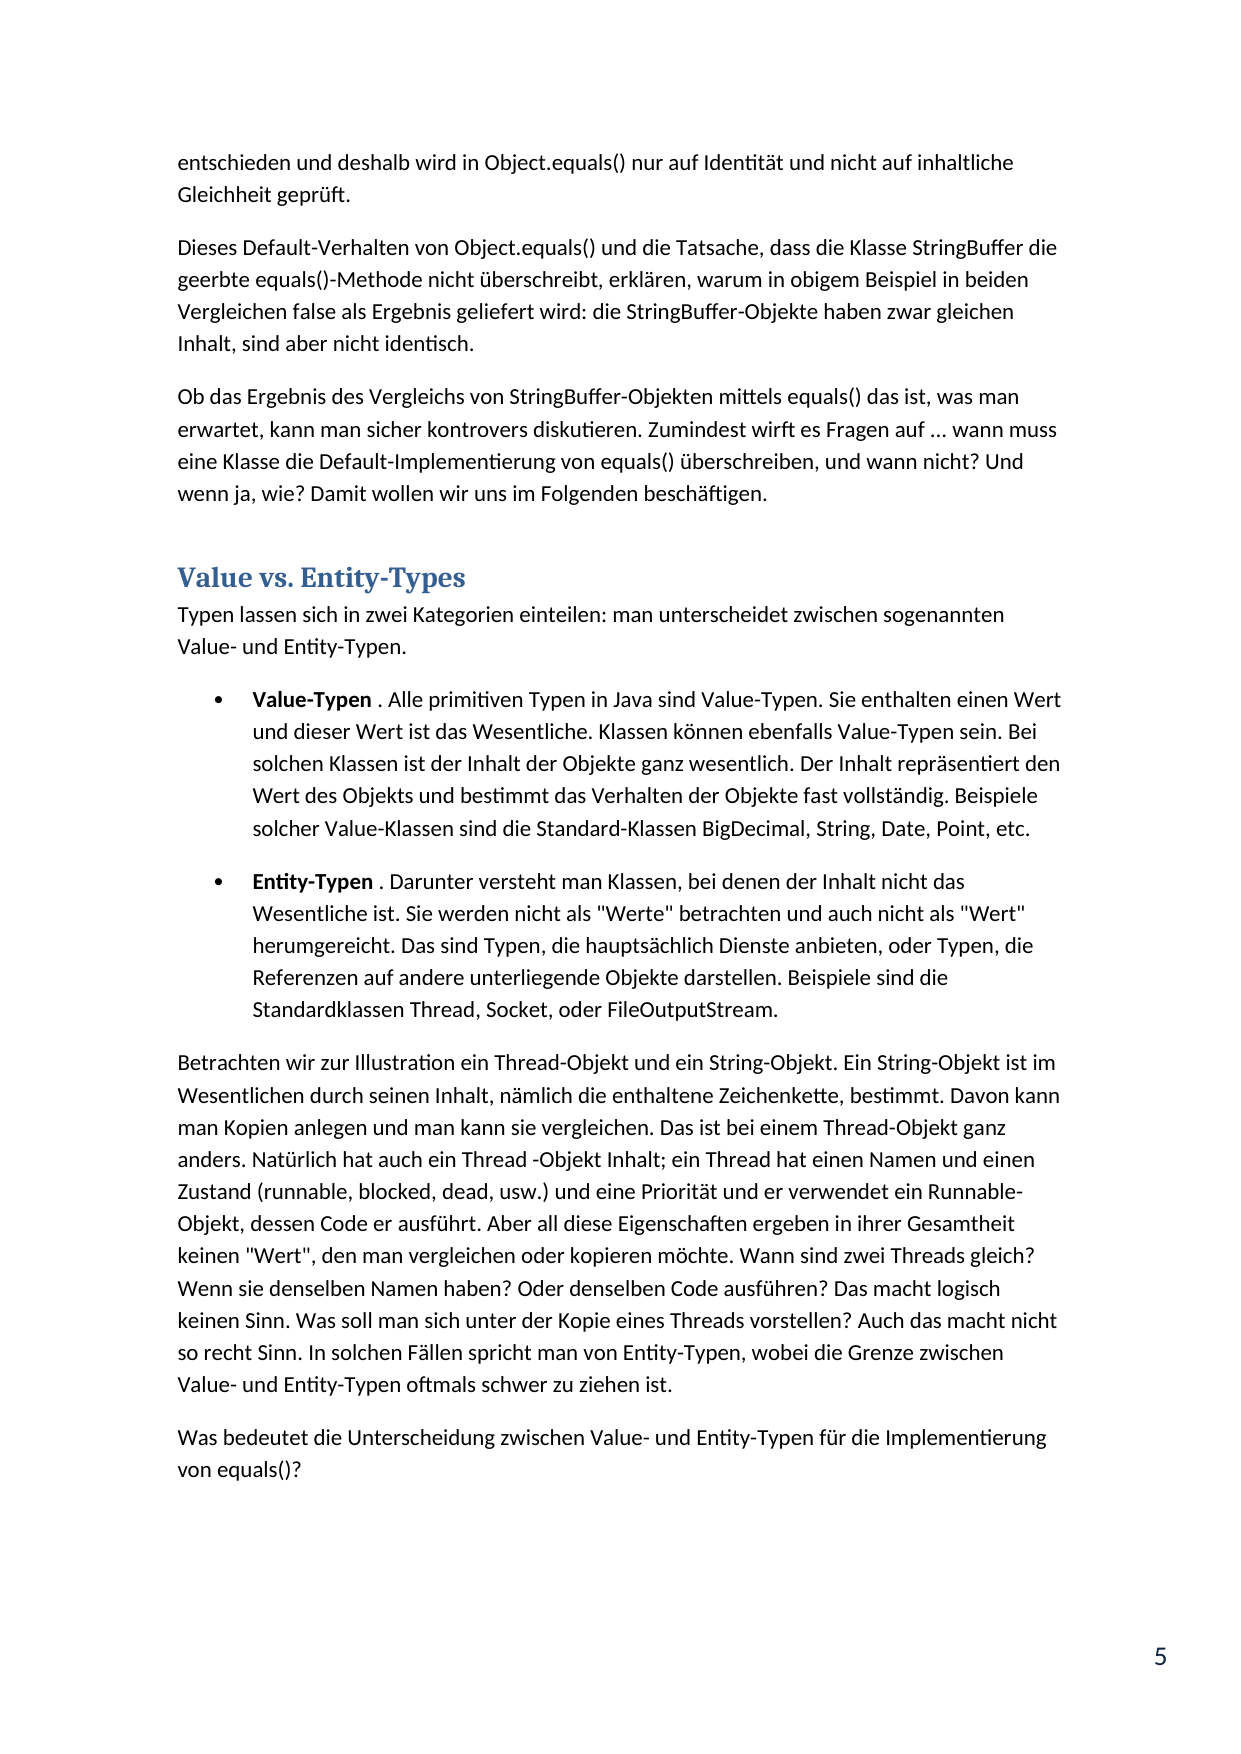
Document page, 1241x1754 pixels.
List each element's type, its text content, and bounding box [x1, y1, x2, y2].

text Betrachten wir zur Illustration ein Thread-Objekt und ein String-Objekt. Ein String-Objekt ist im Wesentlichen durch seinen Inhalt, nämlich die enthaltene Zeichenkette, bestimmt. Davon kann man Kopien anlegen und man kann sie vergleichen. Das ist bei einem Thread-Objekt ganz anders. Natürlich hat auch ein Thread -Objekt Inhalt; ein Thread hat einen Namen und einen Zustand (runnable, blocked, dead, usw.) und eine Priorität und er verwendet ein Runnable-Objekt, dessen Code er ausführt. Aber all diese Eigenschaften ergeben in ihrer Gesamtheit keinen "Wert", den man vergleichen oder kopieren möchte. Wann sind zwei Threads gleich? Wenn sie denselben Namen haben? Oder denselben Code ausführen? Das macht logisch keinen Sinn. Was soll man sich unter der Kopie eines Threads vorstellen? Auch das macht nicht so recht Sinn. In solchen Fällen spricht man von Entity-Typen, wobei die Grenze zwischen Value- und Entity-Typen oftmals schwer zu ziehen ist. [177, 1048, 1063, 1398]
list Entity-Typen . Darunter versteht man Klassen, bei denen der Inhalt nicht das Wesentliche ist. Sie werden nicht als "Werte" betrachten und auch nicht als "Wert" herumgereicht. Das sind Typen, die hauptsächlich Dienste anbieten, oder Typen, die Referenzen auf andere unterliegende Objekte darstellen. Beispiele sind die Standardklassen Thread, Socket, oder FileOutputStream. [215, 867, 1063, 1023]
text Dieses Default-Verhalten von Object.equals() und die Tatsache, dass die Klasse StringBuffer die geerbte equals()-Methode nicht überschreibt, erklären, warum in obigem Beispiel in beiden Vergleichen false als Ergebnis geliefert wird: die StringBuffer-Objekte haben zwar gleichen Inhalt, sind aber nicht identisch. [177, 233, 1063, 357]
list Value-Typen . Alle primitiven Typen in Java sind Value-Typen. Sie enthalten einen Wert und dieser Wert ist das Wesentliche. Klassen können ebenfalls Value-Typen sein. Bei solchen Klassen ist der Inhalt der Objekte ganz wesentlich. Der Inhalt repräsentiert den Wert des Objekts und bestimmt das Verhalten der Objekte fast vollständig. Beispiele solcher Value-Klassen sind die Standard-Klassen BigDecimal, String, Date, Point, etc. [215, 685, 1063, 842]
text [177, 148, 1063, 208]
text Ob das Ergebnis des Vergleichs von StringBuffer-Objekten mittels equals() das ist, was man erwartet, kann man sicher kontrovers diskutieren. Zumindest wirft es Fragen auf ... wann muss eine Klasse die Default-Implementierung von equals() überschreiben, und wann nicht? Und wenn ja, wie? Damit wollen wir uns im Folgenden beschäftigen. [177, 382, 1063, 507]
text Was bedeutet die Unterscheidung zwischen Value- und Entity-Typen für die Implementierung von equals()? [177, 1423, 1063, 1484]
text Typen lassen sich in zwei Kategorien einteilen: man unterscheidet zwischen sogenannten Value- und Entity-Typen. [177, 600, 1063, 660]
subtitle Value vs. Entity-Types [177, 561, 1063, 595]
